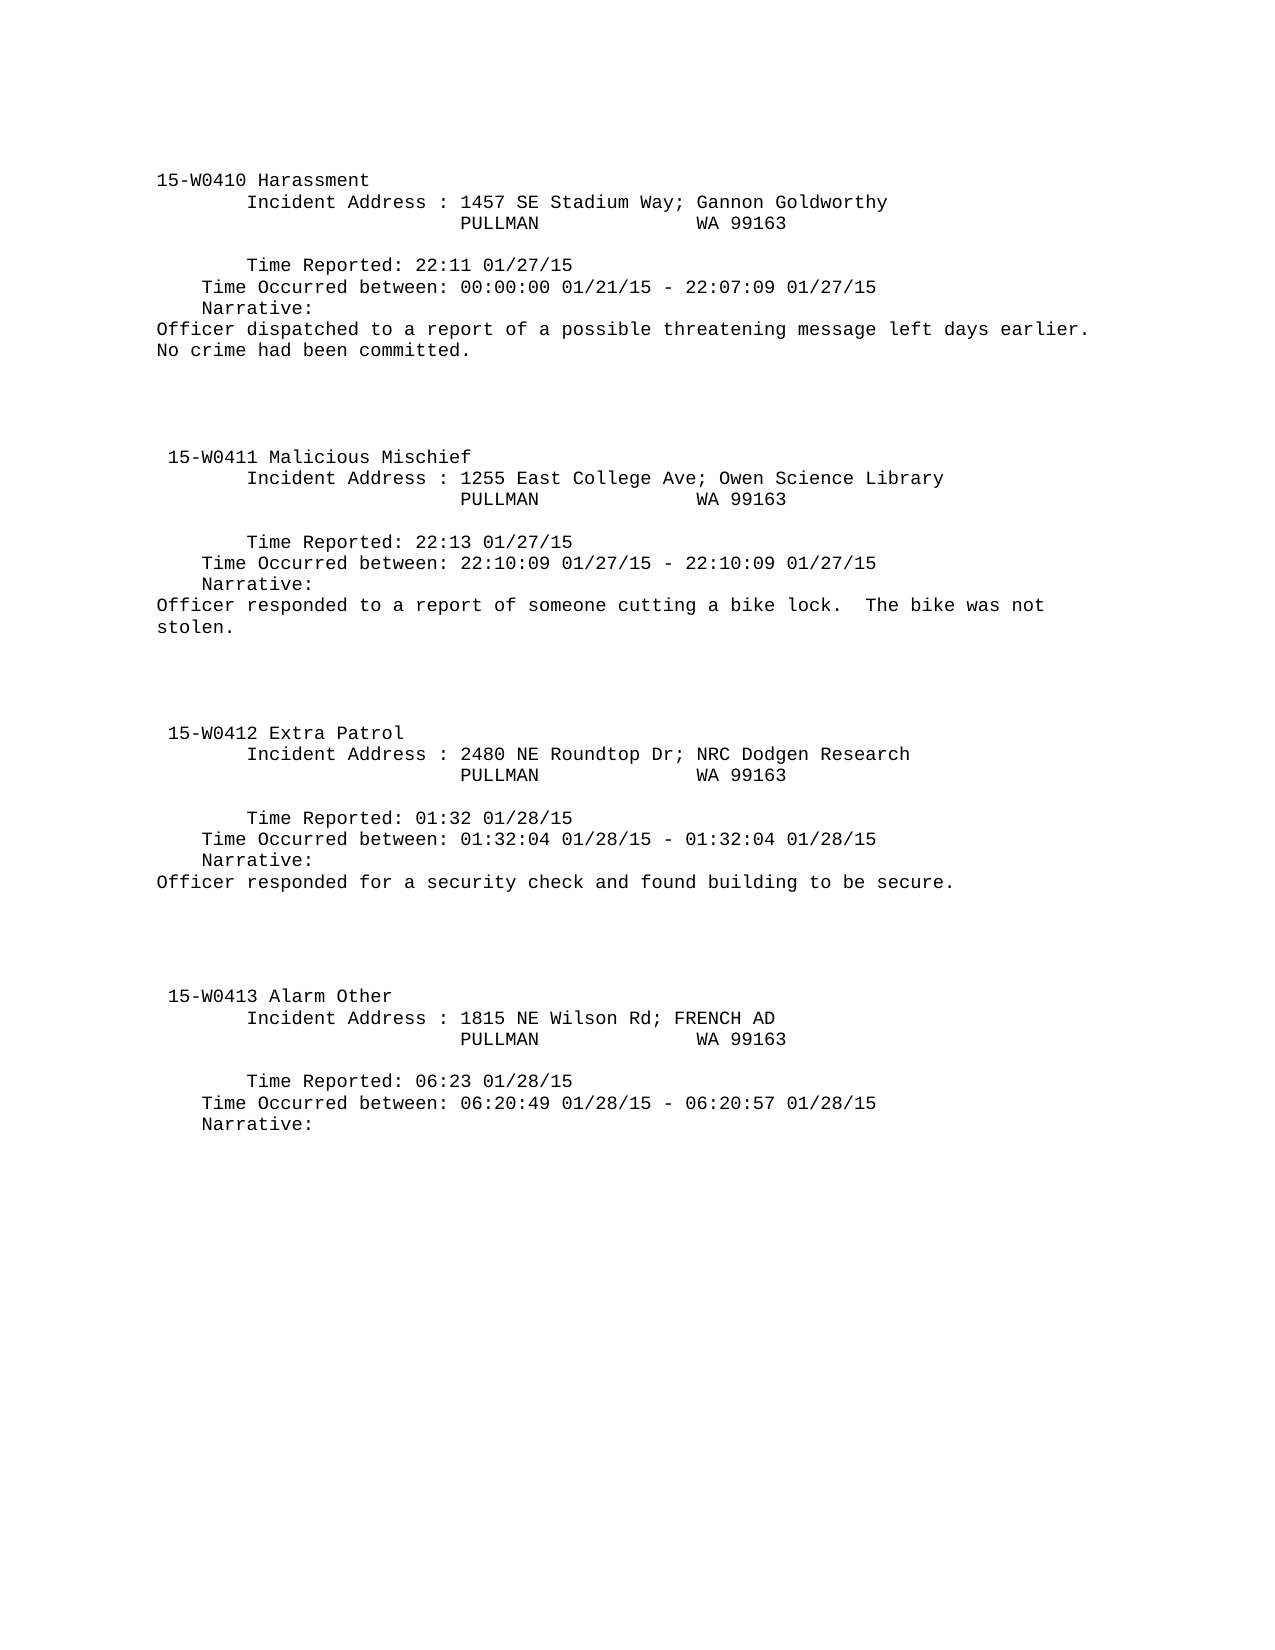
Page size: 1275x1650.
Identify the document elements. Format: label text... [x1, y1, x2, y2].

text PULLMAN WA 99163 [156, 1030, 1118, 1051]
text Time Occurred between: 01:32:04 01/28/15 - 01:32:04 01/28/15 [156, 830, 1118, 851]
text Time Reported: 22:13 01/27/15 [156, 532, 1118, 554]
text Time Occurred between: 00:00:00 01/21/15 - 22:07:09 01/27/15 [156, 277, 1118, 299]
text Time Reported: 22:11 01/27/15 [156, 256, 1118, 277]
text 15-W0412 Extra Patrol [156, 724, 1118, 745]
text Incident Address : 2480 NE Roundtop Dr; NRC Dodgen Research [156, 745, 1118, 766]
text Narrative: [156, 575, 1118, 596]
text Time Occurred between: 06:20:49 01/28/15 - 06:20:57 01/28/15 [156, 1093, 1118, 1115]
text Incident Address : 1815 NE Wilson Rd; FRENCH AD [156, 1008, 1118, 1030]
text Time Occurred between: 22:10:09 01/27/15 - 22:10:09 01/27/15 [156, 554, 1118, 575]
text Incident Address : 1255 East College Ave; Owen Science Library [156, 469, 1118, 490]
text Time Reported: 01:32 01/28/15 [156, 809, 1118, 830]
text Incident Address : 1457 SE Stadium Way; Gannon Goldworthy [156, 192, 1118, 214]
text 15-W0411 Malicious Mischief [156, 447, 1118, 469]
text Officer dispatched to a report of a possible threatening message left days earlier. No crime had been committed. [156, 320, 1118, 362]
text PULLMAN WA 99163 [156, 766, 1118, 787]
text PULLMAN WA 99163 [156, 214, 1118, 235]
text Narrative: [156, 851, 1118, 872]
text Narrative: [156, 299, 1118, 320]
text Narrative: [156, 1115, 1118, 1136]
text 15-W0410 Harassment [156, 171, 1118, 192]
text PULLMAN WA 99163 [156, 490, 1118, 511]
text Officer responded for a security check and found building to be secure. [156, 872, 1118, 894]
text 15-W0413 Alarm Other [156, 987, 1118, 1008]
text Time Reported: 06:23 01/28/15 [156, 1072, 1118, 1093]
text Officer responded to a report of someone cutting a bike lock. The bike was not stolen. [156, 596, 1118, 639]
